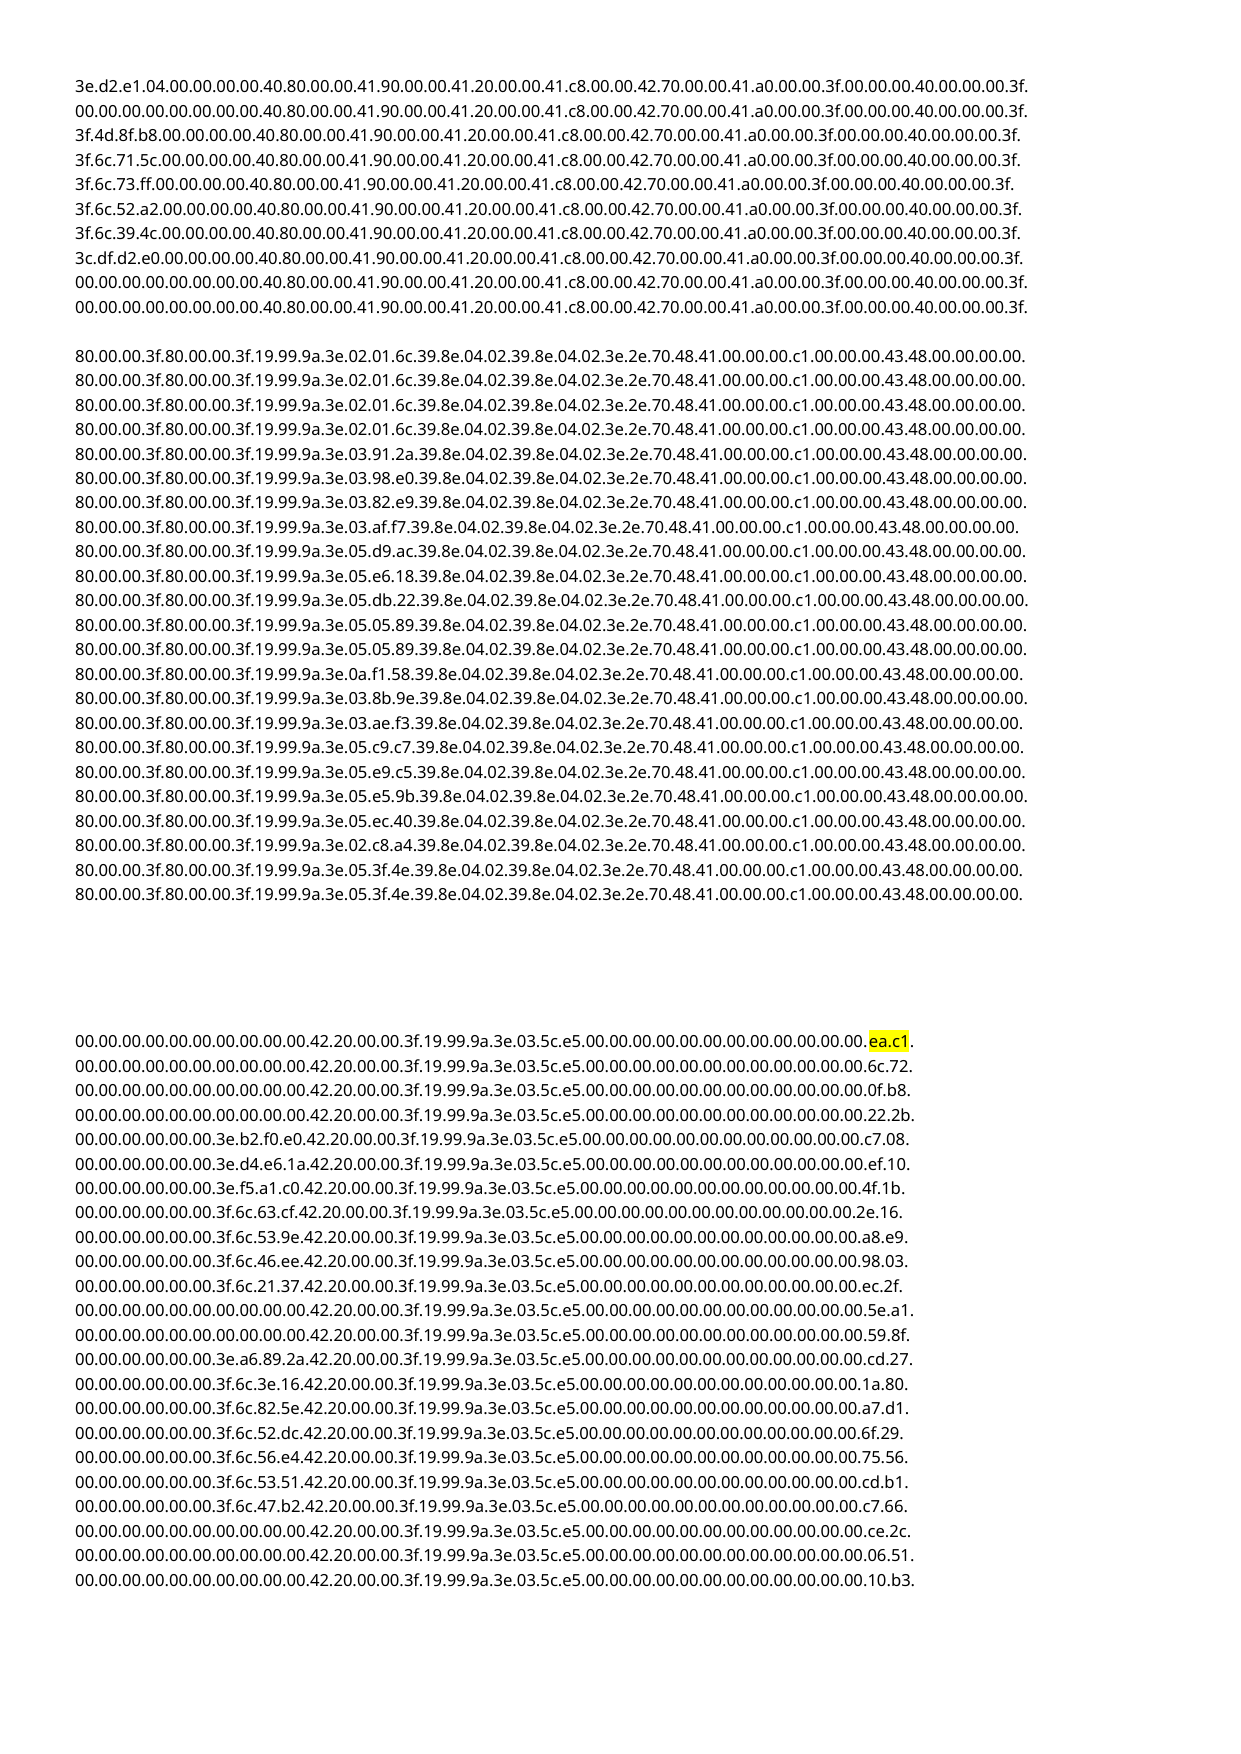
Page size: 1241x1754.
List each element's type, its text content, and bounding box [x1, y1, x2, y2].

text 00.00.00.00.00.00.3f.6c.53.51.42.20.00.00.3f.19.99.9a.3e.03.5c.e5.00.00.00.00.00.00.00.00.00.00.00.00.cd.b1. [75, 1470, 1165, 1493]
text 80.00.00.3f.80.00.00.3f.19.99.9a.3e.03.98.e0.39.8e.04.02.39.8e.04.02.3e.2e.70.48.41.00.00.00.c1.00.00.00.43.48.00.00.00.00. [75, 467, 1165, 489]
text 00.00.00.00.00.00.3f.6c.3e.16.42.20.00.00.3f.19.99.9a.3e.03.5c.e5.00.00.00.00.00.00.00.00.00.00.00.00.1a.80. [75, 1372, 1165, 1395]
text 80.00.00.3f.80.00.00.3f.19.99.9a.3e.0a.f1.58.39.8e.04.02.39.8e.04.02.3e.2e.70.48.41.00.00.00.c1.00.00.00.43.48.00.00.00.00. [75, 662, 1165, 685]
text 00.00.00.00.00.00.00.00.00.00.42.20.00.00.3f.19.99.9a.3e.03.5c.e5.00.00.00.00.00.00.00.00.00.00.00.00.6c.72. [75, 1054, 1165, 1077]
text 80.00.00.3f.80.00.00.3f.19.99.9a.3e.05.e6.18.39.8e.04.02.39.8e.04.02.3e.2e.70.48.41.00.00.00.c1.00.00.00.43.48.00.00.00.00. [75, 564, 1165, 587]
text 00.00.00.00.00.00.3f.6c.52.dc.42.20.00.00.3f.19.99.9a.3e.03.5c.e5.00.00.00.00.00.00.00.00.00.00.00.00.6f.29. [75, 1421, 1165, 1444]
text 80.00.00.3f.80.00.00.3f.19.99.9a.3e.02.01.6c.39.8e.04.02.39.8e.04.02.3e.2e.70.48.41.00.00.00.c1.00.00.00.43.48.00.00.00.00. [75, 418, 1165, 440]
text 80.00.00.3f.80.00.00.3f.19.99.9a.3e.05.db.22.39.8e.04.02.39.8e.04.02.3e.2e.70.48.41.00.00.00.c1.00.00.00.43.48.00.00.00.00. [75, 589, 1165, 612]
text 00.00.00.00.00.00.3f.6c.46.ee.42.20.00.00.3f.19.99.9a.3e.03.5c.e5.00.00.00.00.00.00.00.00.00.00.00.00.98.03. [75, 1250, 1165, 1273]
text 3e.d2.e1.04.00.00.00.00.40.80.00.00.41.90.00.00.41.20.00.00.41.c8.00.00.42.70.00.00.41.a0.00.00.3f.00.00.00.40.00.00.00.3f. [75, 75, 1165, 98]
text 3f.6c.39.4c.00.00.00.00.40.80.00.00.41.90.00.00.41.20.00.00.41.c8.00.00.42.70.00.00.41.a0.00.00.3f.00.00.00.40.00.00.00.3f. [75, 222, 1165, 244]
text 3c.df.d2.e0.00.00.00.00.40.80.00.00.41.90.00.00.41.20.00.00.41.c8.00.00.42.70.00.00.41.a0.00.00.3f.00.00.00.40.00.00.00.3f. [75, 246, 1165, 269]
text 00.00.00.00.00.00.3f.6c.21.37.42.20.00.00.3f.19.99.9a.3e.03.5c.e5.00.00.00.00.00.00.00.00.00.00.00.00.ec.2f. [75, 1274, 1165, 1297]
text 3f.6c.73.ff.00.00.00.00.40.80.00.00.41.90.00.00.41.20.00.00.41.c8.00.00.42.70.00.00.41.a0.00.00.3f.00.00.00.40.00.00.00.3f. [75, 173, 1165, 196]
text 00.00.00.00.00.00.00.00.00.00.42.20.00.00.3f.19.99.9a.3e.03.5c.e5.00.00.00.00.00.00.00.00.00.00.00.00.ea.c1. [75, 1030, 869, 1052]
text 00.00.00.00.00.00.3e.b2.f0.e0.42.20.00.00.3f.19.99.9a.3e.03.5c.e5.00.00.00.00.00.00.00.00.00.00.00.00.c7.08. [75, 1128, 1165, 1150]
text 80.00.00.3f.80.00.00.3f.19.99.9a.3e.05.05.89.39.8e.04.02.39.8e.04.02.3e.2e.70.48.41.00.00.00.c1.00.00.00.43.48.00.00.00.00. [75, 638, 1165, 661]
text 00.00.00.00.00.00.3e.d4.e6.1a.42.20.00.00.3f.19.99.9a.3e.03.5c.e5.00.00.00.00.00.00.00.00.00.00.00.00.ef.10. [75, 1152, 1165, 1175]
text 80.00.00.3f.80.00.00.3f.19.99.9a.3e.05.3f.4e.39.8e.04.02.39.8e.04.02.3e.2e.70.48.41.00.00.00.c1.00.00.00.43.48.00.00.00.00. [75, 883, 1165, 906]
text 00.00.00.00.00.00.3e.a6.89.2a.42.20.00.00.3f.19.99.9a.3e.03.5c.e5.00.00.00.00.00.00.00.00.00.00.00.00.cd.27. [75, 1348, 1165, 1371]
text 80.00.00.3f.80.00.00.3f.19.99.9a.3e.05.d9.ac.39.8e.04.02.39.8e.04.02.3e.2e.70.48.41.00.00.00.c1.00.00.00.43.48.00.00.00.00. [75, 540, 1165, 563]
text 00.00.00.00.00.00.3f.6c.53.9e.42.20.00.00.3f.19.99.9a.3e.03.5c.e5.00.00.00.00.00.00.00.00.00.00.00.00.a8.e9. [75, 1226, 1165, 1248]
text 00.00.00.00.00.00.00.00.00.00.42.20.00.00.3f.19.99.9a.3e.03.5c.e5.00.00.00.00.00.00.00.00.00.00.00.00.10.b3. [75, 1568, 1165, 1591]
text 00.00.00.00.00.00.3e.f5.a1.c0.42.20.00.00.3f.19.99.9a.3e.03.5c.e5.00.00.00.00.00.00.00.00.00.00.00.00.4f.1b. [75, 1177, 1165, 1199]
text 00.00.00.00.00.00.00.00.40.80.00.00.41.90.00.00.41.20.00.00.41.c8.00.00.42.70.00.00.41.a0.00.00.3f.00.00.00.40.00.00.00.3f. [75, 271, 1165, 293]
text 00.00.00.00.00.00.00.00.00.00.42.20.00.00.3f.19.99.9a.3e.03.5c.e5.00.00.00.00.00.00.00.00.00.00.00.00.59.8f. [75, 1323, 1165, 1346]
text 00.00.00.00.00.00.00.00.40.80.00.00.41.90.00.00.41.20.00.00.41.c8.00.00.42.70.00.00.41.a0.00.00.3f.00.00.00.40.00.00.00.3f. [75, 295, 1165, 318]
text 80.00.00.3f.80.00.00.3f.19.99.9a.3e.02.c8.a4.39.8e.04.02.39.8e.04.02.3e.2e.70.48.41.00.00.00.c1.00.00.00.43.48.00.00.00.00. [75, 834, 1165, 857]
text 00.00.00.00.00.00.3f.6c.56.e4.42.20.00.00.3f.19.99.9a.3e.03.5c.e5.00.00.00.00.00.00.00.00.00.00.00.00.75.56. [75, 1446, 1165, 1468]
text 3f.6c.52.a2.00.00.00.00.40.80.00.00.41.90.00.00.41.20.00.00.41.c8.00.00.42.70.00.00.41.a0.00.00.3f.00.00.00.40.00.00.00.3f. [75, 197, 1165, 220]
text 80.00.00.3f.80.00.00.3f.19.99.9a.3e.05.ec.40.39.8e.04.02.39.8e.04.02.3e.2e.70.48.41.00.00.00.c1.00.00.00.43.48.00.00.00.00. [75, 809, 1165, 832]
text 00.00.00.00.00.00.00.00.00.00.42.20.00.00.3f.19.99.9a.3e.03.5c.e5.00.00.00.00.00.00.00.00.00.00.00.00.06.51. [75, 1544, 1165, 1566]
text 80.00.00.3f.80.00.00.3f.19.99.9a.3e.05.e5.9b.39.8e.04.02.39.8e.04.02.3e.2e.70.48.41.00.00.00.c1.00.00.00.43.48.00.00.00.00. [75, 785, 1165, 808]
text 00.00.00.00.00.00.00.00.00.00.42.20.00.00.3f.19.99.9a.3e.03.5c.e5.00.00.00.00.00.00.00.00.00.00.00.00.22.2b. [75, 1103, 1165, 1126]
text 80.00.00.3f.80.00.00.3f.19.99.9a.3e.03.91.2a.39.8e.04.02.39.8e.04.02.3e.2e.70.48.41.00.00.00.c1.00.00.00.43.48.00.00.00.00. [75, 442, 1165, 465]
text 00.00.00.00.00.00.3f.6c.82.5e.42.20.00.00.3f.19.99.9a.3e.03.5c.e5.00.00.00.00.00.00.00.00.00.00.00.00.a7.d1. [75, 1397, 1165, 1419]
text 00.00.00.00.00.00.00.00.00.00.42.20.00.00.3f.19.99.9a.3e.03.5c.e5.00.00.00.00.00.00.00.00.00.00.00.00.ce.2c. [75, 1519, 1165, 1542]
text 80.00.00.3f.80.00.00.3f.19.99.9a.3e.03.82.e9.39.8e.04.02.39.8e.04.02.3e.2e.70.48.41.00.00.00.c1.00.00.00.43.48.00.00.00.00. [75, 491, 1165, 514]
text 3f.6c.71.5c.00.00.00.00.40.80.00.00.41.90.00.00.41.20.00.00.41.c8.00.00.42.70.00.00.41.a0.00.00.3f.00.00.00.40.00.00.00.3f. [75, 148, 1165, 171]
text 80.00.00.3f.80.00.00.3f.19.99.9a.3e.03.ae.f3.39.8e.04.02.39.8e.04.02.3e.2e.70.48.41.00.00.00.c1.00.00.00.43.48.00.00.00.00. [75, 711, 1165, 734]
text 80.00.00.3f.80.00.00.3f.19.99.9a.3e.02.01.6c.39.8e.04.02.39.8e.04.02.3e.2e.70.48.41.00.00.00.c1.00.00.00.43.48.00.00.00.00. [75, 369, 1165, 391]
text 80.00.00.3f.80.00.00.3f.19.99.9a.3e.05.3f.4e.39.8e.04.02.39.8e.04.02.3e.2e.70.48.41.00.00.00.c1.00.00.00.43.48.00.00.00.00. [75, 858, 1165, 881]
text 3f.4d.8f.b8.00.00.00.00.40.80.00.00.41.90.00.00.41.20.00.00.41.c8.00.00.42.70.00.00.41.a0.00.00.3f.00.00.00.40.00.00.00.3f. [75, 124, 1165, 147]
text 80.00.00.3f.80.00.00.3f.19.99.9a.3e.05.e9.c5.39.8e.04.02.39.8e.04.02.3e.2e.70.48.41.00.00.00.c1.00.00.00.43.48.00.00.00.00. [75, 760, 1165, 783]
text 80.00.00.3f.80.00.00.3f.19.99.9a.3e.03.8b.9e.39.8e.04.02.39.8e.04.02.3e.2e.70.48.41.00.00.00.c1.00.00.00.43.48.00.00.00.00. [75, 687, 1165, 710]
text 80.00.00.3f.80.00.00.3f.19.99.9a.3e.02.01.6c.39.8e.04.02.39.8e.04.02.3e.2e.70.48.41.00.00.00.c1.00.00.00.43.48.00.00.00.00. [75, 393, 1165, 416]
text 00.00.00.00.00.00.3f.6c.63.cf.42.20.00.00.3f.19.99.9a.3e.03.5c.e5.00.00.00.00.00.00.00.00.00.00.00.00.2e.16. [75, 1201, 1165, 1224]
text 00.00.00.00.00.00.3f.6c.47.b2.42.20.00.00.3f.19.99.9a.3e.03.5c.e5.00.00.00.00.00.00.00.00.00.00.00.00.c7.66. [75, 1495, 1165, 1517]
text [75, 99, 1165, 122]
text 80.00.00.3f.80.00.00.3f.19.99.9a.3e.02.01.6c.39.8e.04.02.39.8e.04.02.3e.2e.70.48.41.00.00.00.c1.00.00.00.43.48.00.00.00.00. [75, 344, 1165, 367]
text 00.00.00.00.00.00.00.00.00.00.42.20.00.00.3f.19.99.9a.3e.03.5c.e5.00.00.00.00.00.00.00.00.00.00.00.00.5e.a1. [75, 1299, 1165, 1322]
text 00.00.00.00.00.00.00.00.00.00.42.20.00.00.3f.19.99.9a.3e.03.5c.e5.00.00.00.00.00.00.00.00.00.00.00.00.0f.b8. [75, 1079, 1165, 1101]
text 80.00.00.3f.80.00.00.3f.19.99.9a.3e.05.c9.c7.39.8e.04.02.39.8e.04.02.3e.2e.70.48.41.00.00.00.c1.00.00.00.43.48.00.00.00.00. [75, 736, 1165, 759]
text 80.00.00.3f.80.00.00.3f.19.99.9a.3e.03.af.f7.39.8e.04.02.39.8e.04.02.3e.2e.70.48.41.00.00.00.c1.00.00.00.43.48.00.00.00.00. [75, 516, 1165, 538]
text 80.00.00.3f.80.00.00.3f.19.99.9a.3e.05.05.89.39.8e.04.02.39.8e.04.02.3e.2e.70.48.41.00.00.00.c1.00.00.00.43.48.00.00.00.00. [75, 613, 1165, 636]
